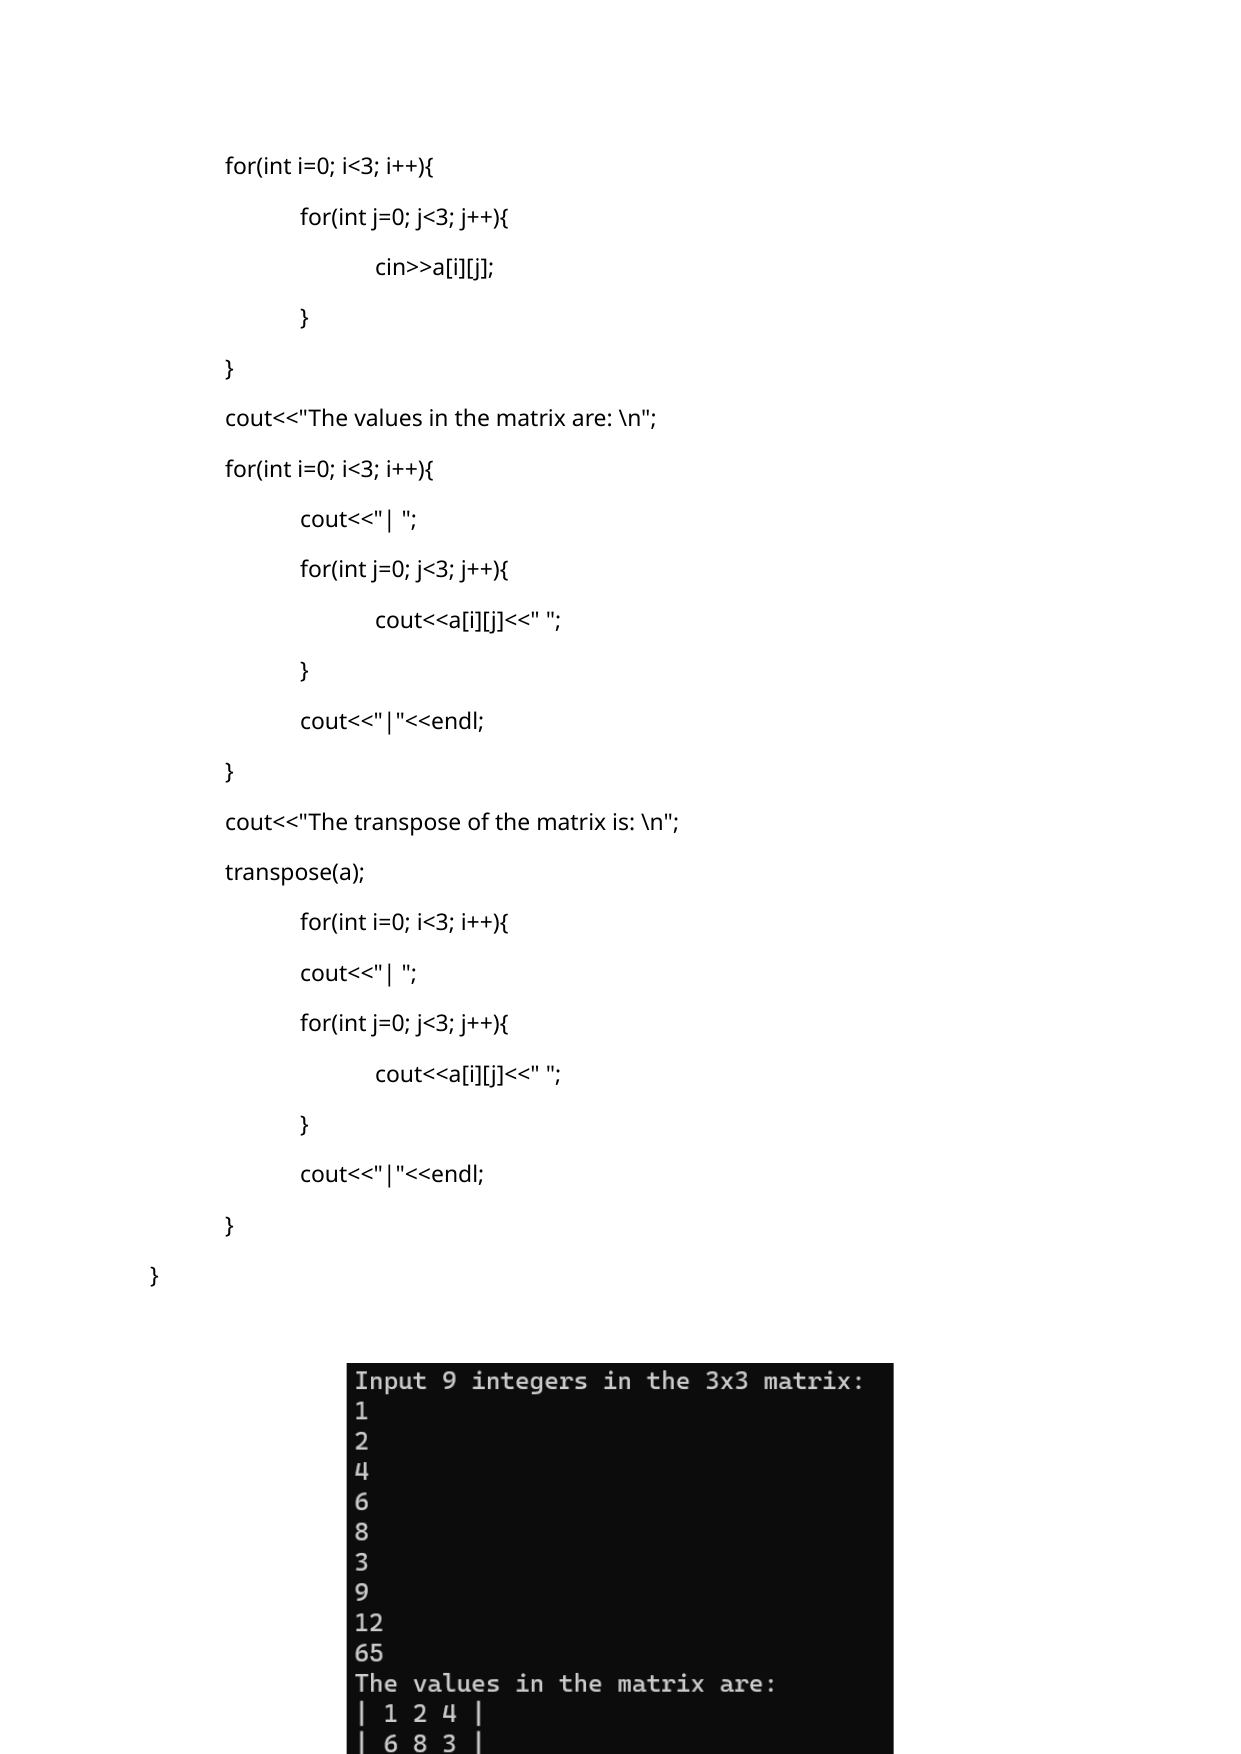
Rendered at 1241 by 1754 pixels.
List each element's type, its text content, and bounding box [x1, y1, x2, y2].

text for(int j=0; j<3; j++){ [150, 1007, 1090, 1038]
text cout<<"| "; [150, 503, 1090, 534]
text cout<<"The transpose of the matrix is: \n"; [150, 805, 1090, 837]
text } [150, 301, 1090, 332]
text for(int i=0; i<3; i++){ [150, 150, 1090, 181]
text cout<<"| "; [150, 957, 1090, 988]
text transpose(a); [150, 856, 1090, 887]
text cout<<"|"<<endl; [150, 1158, 1090, 1189]
text } [150, 1108, 1090, 1139]
text } [150, 654, 1090, 685]
text } [150, 352, 1090, 383]
text cout<<a[i][j]<<" "; [150, 1057, 1090, 1089]
text for(int j=0; j<3; j++){ [150, 200, 1090, 232]
text cout<<"The values in the matrix are: \n"; [150, 402, 1090, 433]
text } [150, 1259, 1090, 1290]
picture [346, 1363, 894, 1754]
text cin>>a[i][j]; [150, 251, 1090, 282]
text cout<<"|"<<endl; [150, 704, 1090, 736]
text cout<<a[i][j]<<" "; [150, 604, 1090, 635]
text } [150, 1209, 1090, 1240]
text for(int i=0; i<3; i++){ [150, 906, 1090, 937]
text for(int j=0; j<3; j++){ [150, 553, 1090, 584]
text for(int i=0; i<3; i++){ [150, 452, 1090, 484]
text } [150, 755, 1090, 786]
